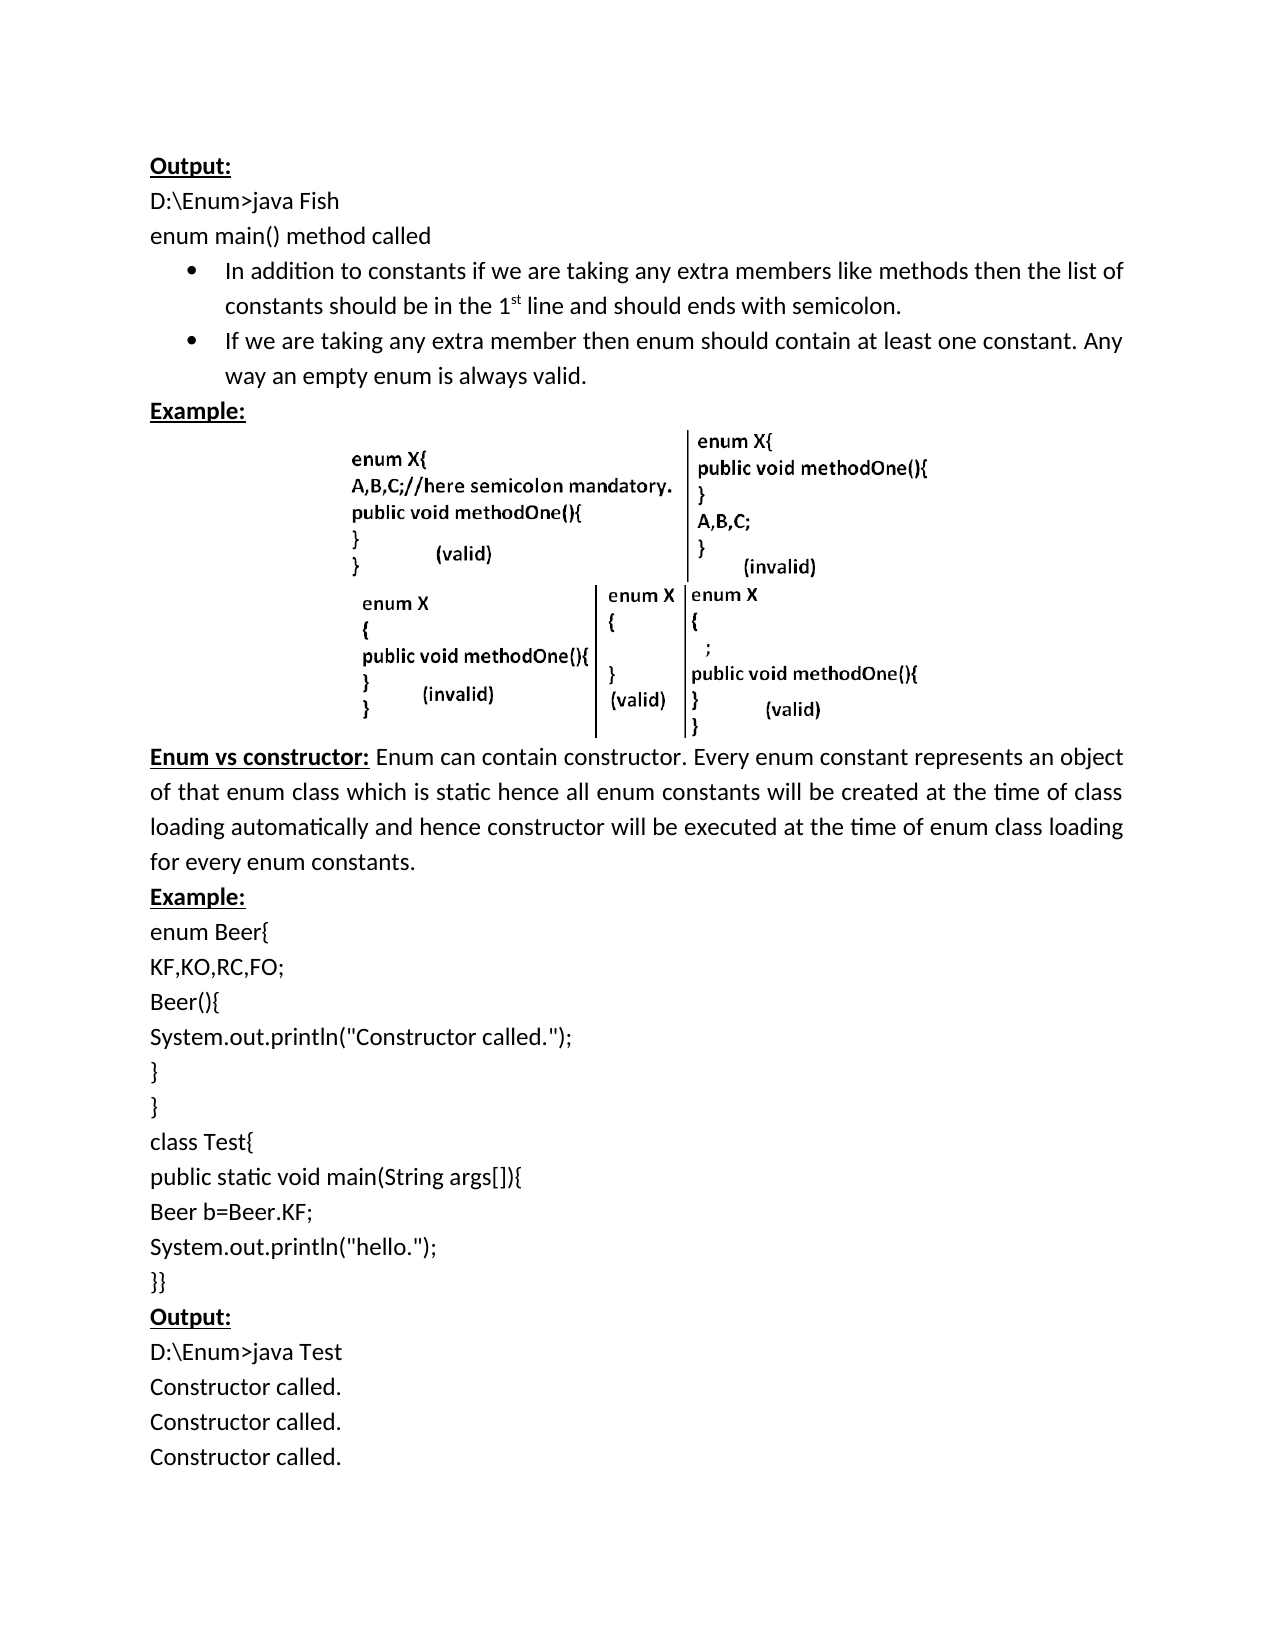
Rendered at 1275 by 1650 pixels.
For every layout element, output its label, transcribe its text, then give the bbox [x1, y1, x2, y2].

text enum Beer{ [150, 916, 1125, 947]
text Output: [150, 150, 1125, 181]
text class Test{ [150, 1126, 1125, 1157]
text Example: [150, 881, 1125, 912]
text KF,KO,RC,FO; [150, 951, 1125, 982]
list If we are taking any extra member then enum should contain at least one constant. Any way an empty enum is always valid. [187, 325, 1125, 391]
text } [150, 1056, 1125, 1087]
text Constructor called. [150, 1406, 1125, 1437]
text D:\Enum>java Test [150, 1336, 1125, 1367]
text D:\Enum>java Fish [150, 185, 1125, 216]
text enum main() method called [150, 220, 1125, 251]
text public static void main(String args[]){ [150, 1161, 1125, 1192]
text Constructor called. [150, 1371, 1125, 1402]
list In addition to constants if we are taking any extra members like methods then the list of constants should be in the 1st line and should ends with semicolon. [187, 255, 1125, 321]
text Constructor called. [150, 1441, 1125, 1472]
picture [347, 430, 928, 582]
text System.out.println("Constructor called."); [150, 1021, 1125, 1052]
text }} [150, 1266, 1125, 1297]
text System.out.println("hello."); [150, 1231, 1125, 1262]
text Example: [150, 395, 1125, 426]
text Beer(){ [150, 986, 1125, 1017]
text } [150, 1091, 1125, 1122]
text Beer b=Beer.KF; [150, 1196, 1125, 1227]
text Output: [150, 1301, 1125, 1332]
picture [356, 585, 919, 738]
text Enum vs constructor: Enum can contain constructor. Every enum constant represents an object of that enum class which is static hence all enum constants will be created at the time of class loading automatically and hence constructor will be executed at the time of enum class loading for every enum constants. [150, 741, 1125, 877]
